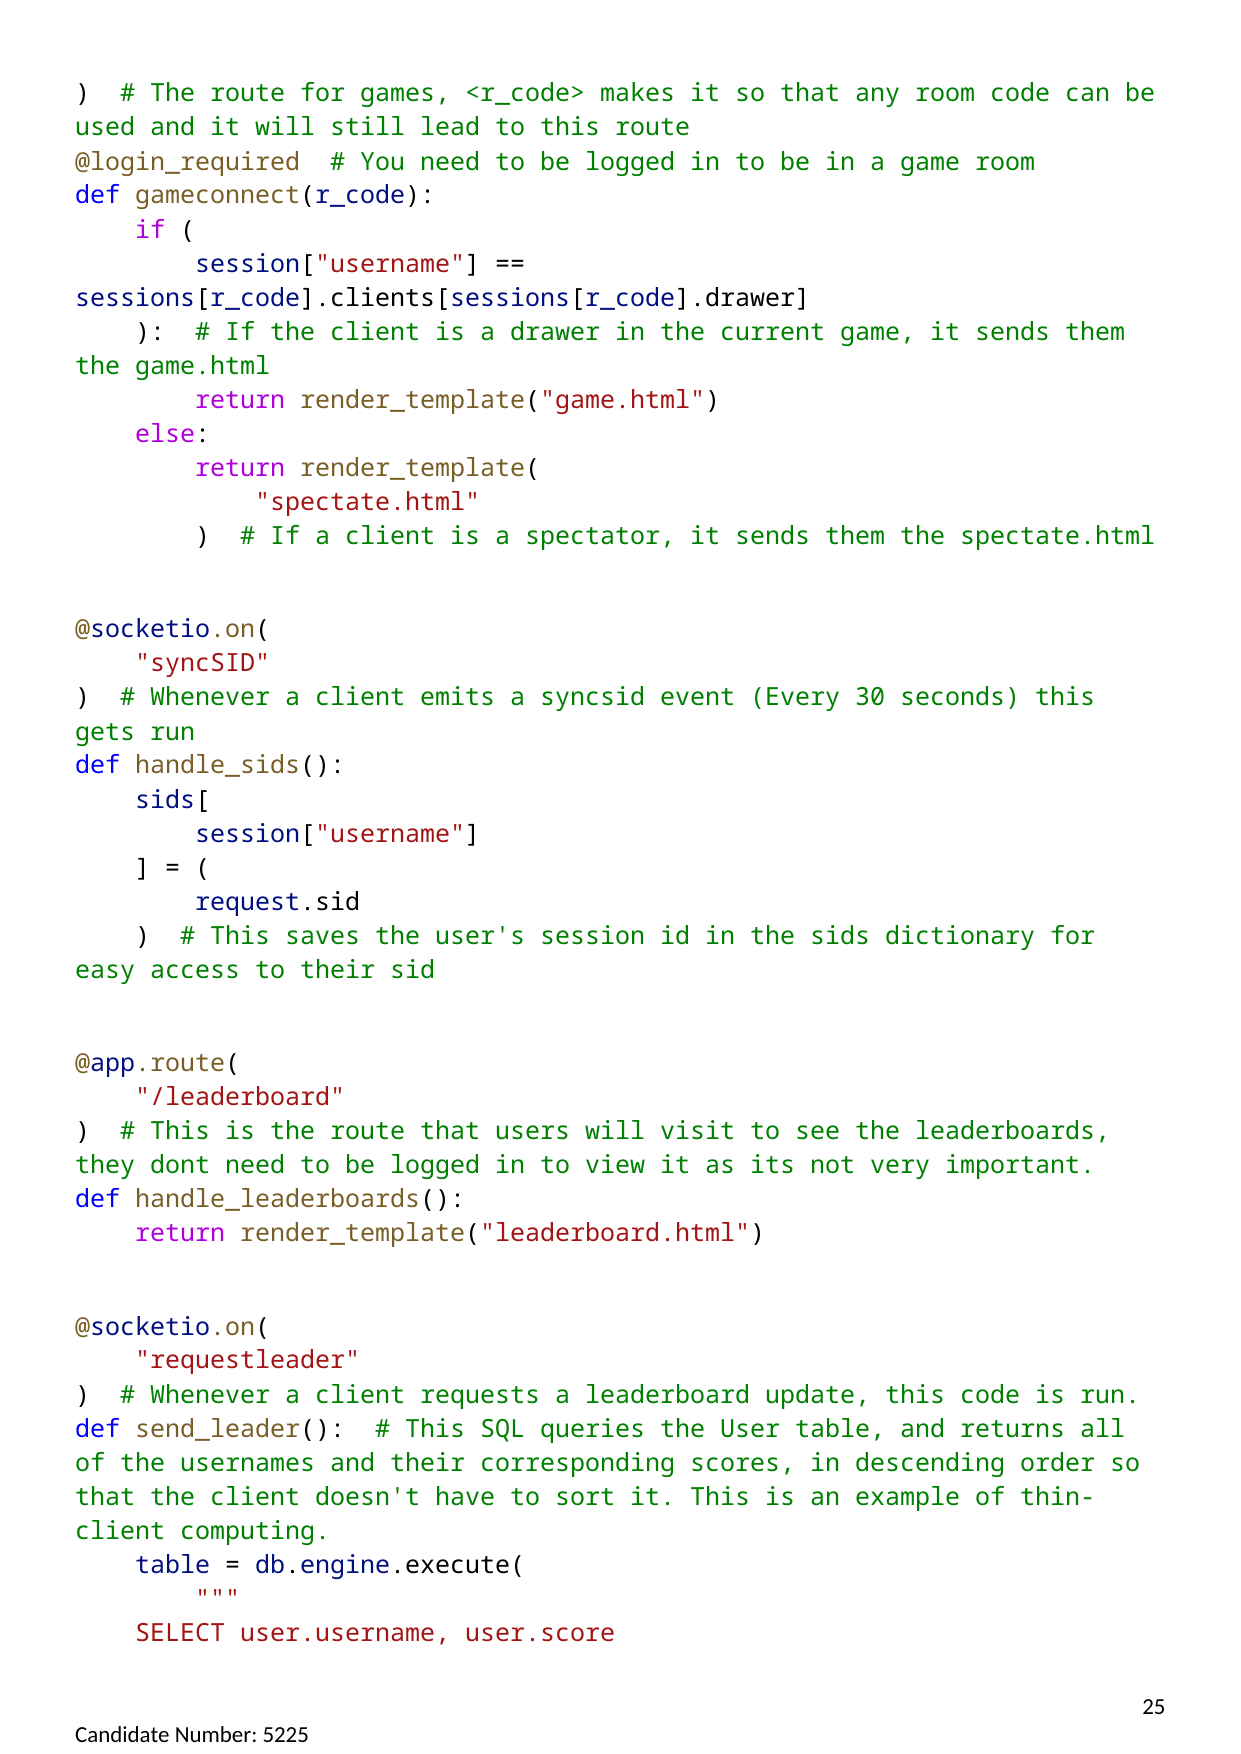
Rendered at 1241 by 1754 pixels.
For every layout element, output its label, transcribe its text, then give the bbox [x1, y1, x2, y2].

text ) # This saves the user's session id in the sids dictionary for easy access to their sid [75, 917, 1165, 986]
text return render_template("game.html") [75, 382, 1165, 416]
text sids[ [75, 781, 1165, 815]
text return render_template( [75, 450, 1165, 484]
text ): # If the client is a drawer in the current game, it sends them the game.html [75, 313, 1165, 382]
text "requestleader" [75, 1342, 1165, 1376]
text @app.route( [75, 1045, 1165, 1079]
text def handle_sids(): [75, 747, 1165, 781]
text @socketio.on( [75, 1308, 1165, 1342]
text ) # Whenever a client requests a leaderboard update, this code is run. [75, 1376, 1165, 1410]
text ) # The route for games, <r_code> makes it so that any room code can be used and it will still lead to this route [75, 75, 1165, 143]
text if ( [75, 211, 1165, 245]
text else: [75, 416, 1165, 450]
text SELECT user.username, user.score [75, 1615, 1165, 1649]
text table = db.engine.execute( [75, 1547, 1165, 1581]
text ) # Whenever a client emits a syncsid event (Every 30 seconds) this gets run [75, 679, 1165, 747]
text def handle_leaderboards(): [75, 1181, 1165, 1215]
text session["username"] == sessions[r_code].clients[sessions[r_code].drawer] [75, 245, 1165, 313]
text "/leaderboard" [75, 1079, 1165, 1113]
text session["username"] [75, 815, 1165, 849]
text return render_template("leaderboard.html") [75, 1215, 1165, 1249]
text ) # This is the route that users will visit to see the leaderboards, they dont need to be logged in to view it as its not very important. [75, 1113, 1165, 1181]
text @login_required # You need to be logged in to be in a game room [75, 143, 1165, 177]
text @socketio.on( [75, 611, 1165, 645]
text "spectate.html" [75, 484, 1165, 518]
text def gameconnect(r_code): [75, 177, 1165, 211]
text ) # If a client is a spectator, it sends them the spectate.html [75, 518, 1165, 552]
text "syncSID" [75, 645, 1165, 679]
text request.sid [75, 883, 1165, 917]
text ] = ( [75, 849, 1165, 883]
text """ [75, 1581, 1165, 1615]
